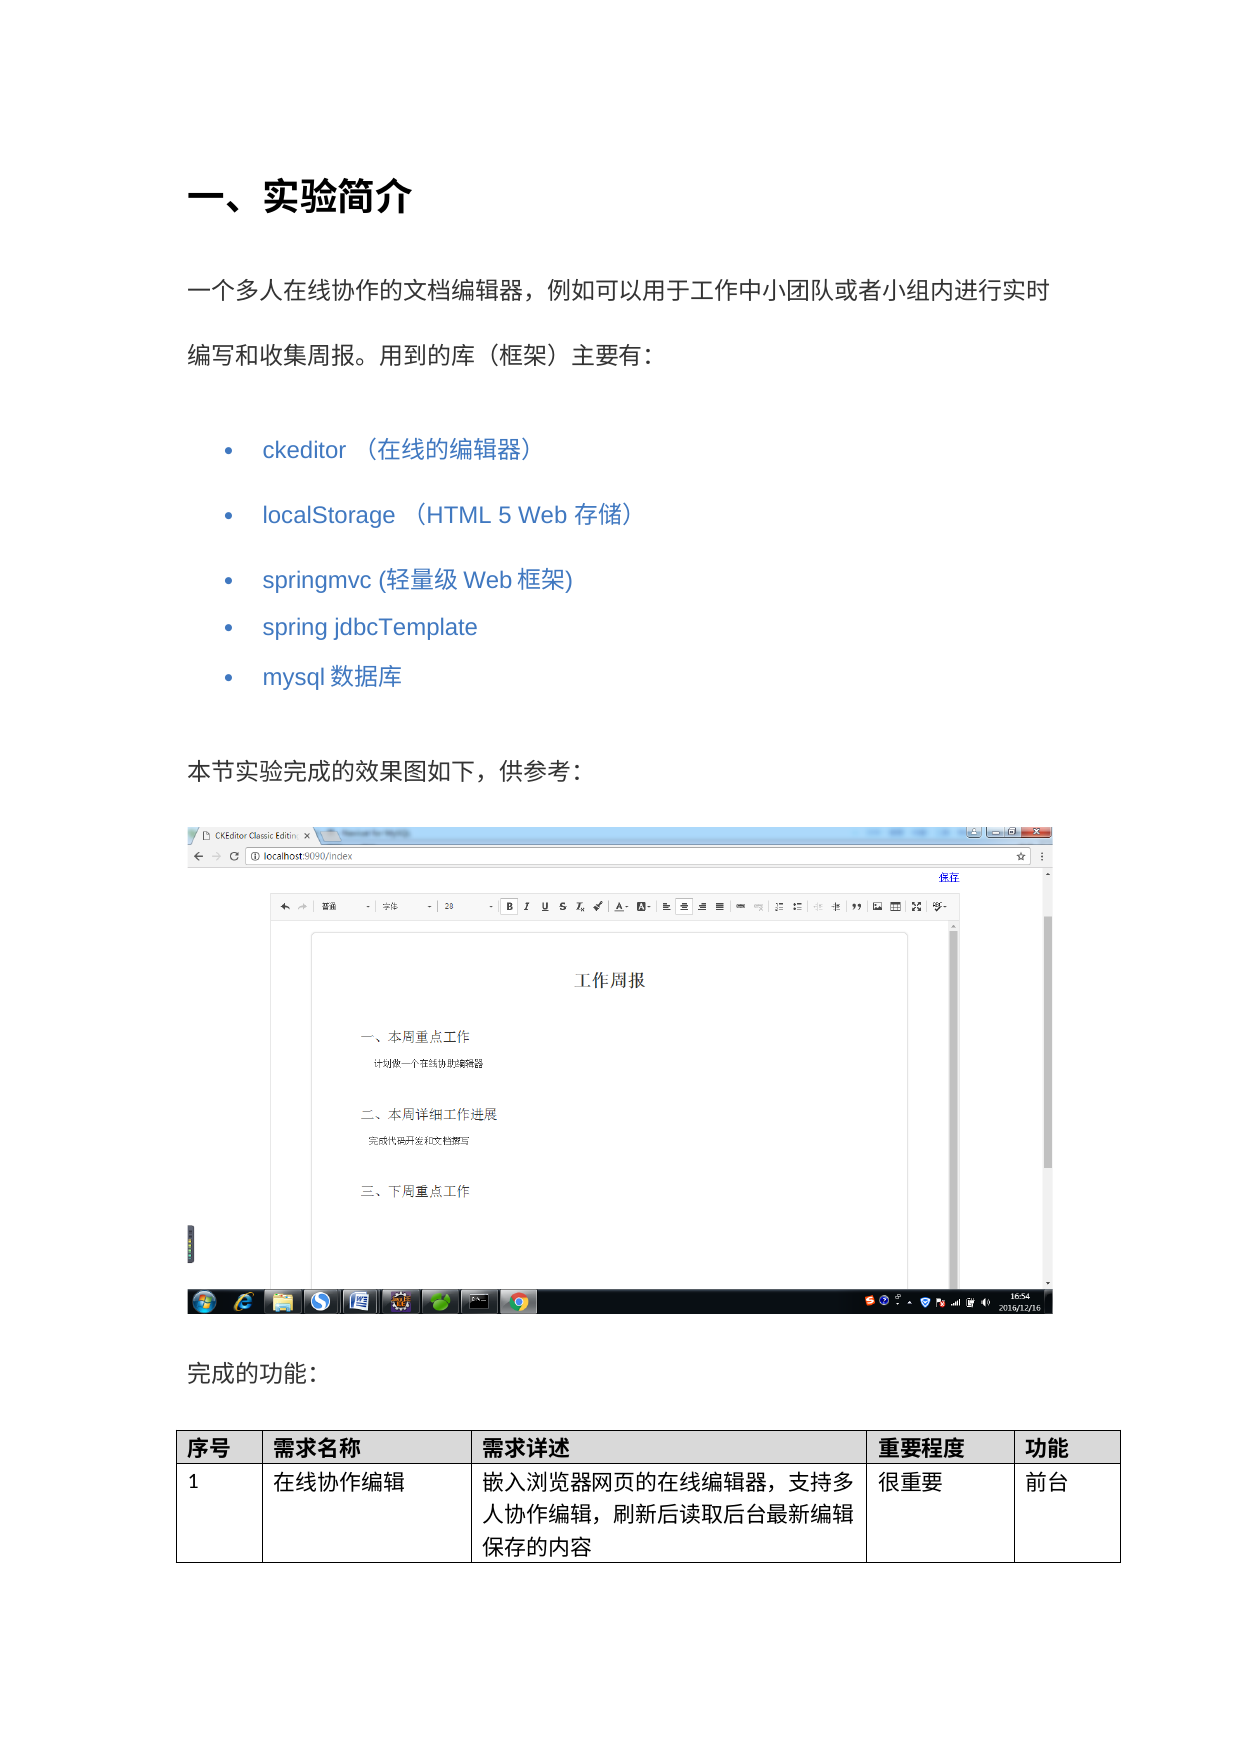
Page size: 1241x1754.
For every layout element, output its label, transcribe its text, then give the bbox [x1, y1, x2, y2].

table_header 需求名称 [263, 1431, 471, 1463]
table_header 需求详述 [472, 1431, 866, 1463]
list mysql数据库 [225, 643, 1053, 708]
subtitle 一、实验简介 [187, 162, 1053, 227]
table_cell 在线协作编辑 [263, 1464, 471, 1562]
table_header 功能 [1015, 1431, 1120, 1463]
list localStorage （HTML 5 Web 存储） [225, 480, 1053, 545]
picture [187, 827, 1053, 1314]
text 本节实验完成的效果图如下，供参考： [187, 737, 1053, 802]
table_cell 嵌入浏览器网页的在线编辑器，支持多人协作编辑，刷新后读取后台最新编辑保存的内容 [472, 1464, 866, 1562]
table_header 重要程度 [867, 1431, 1014, 1463]
table_cell 前台 [1015, 1464, 1120, 1562]
list ckeditor （在线的编辑器） [225, 415, 1053, 480]
text 一个多人在线协作的文档编辑器，例如可以用于工作中小团队或者小组内进行实时编写和收集周报。用到的库（框架）主要有： [187, 256, 1053, 386]
table_cell 很重要 [867, 1464, 1014, 1562]
list spring jdbcTemplate [225, 610, 1053, 643]
list springmvc (轻量级Web框架) [225, 545, 1053, 610]
text 完成的功能： [187, 1339, 1053, 1404]
table_cell 1 [177, 1464, 262, 1562]
table_header 序号 [177, 1431, 262, 1463]
